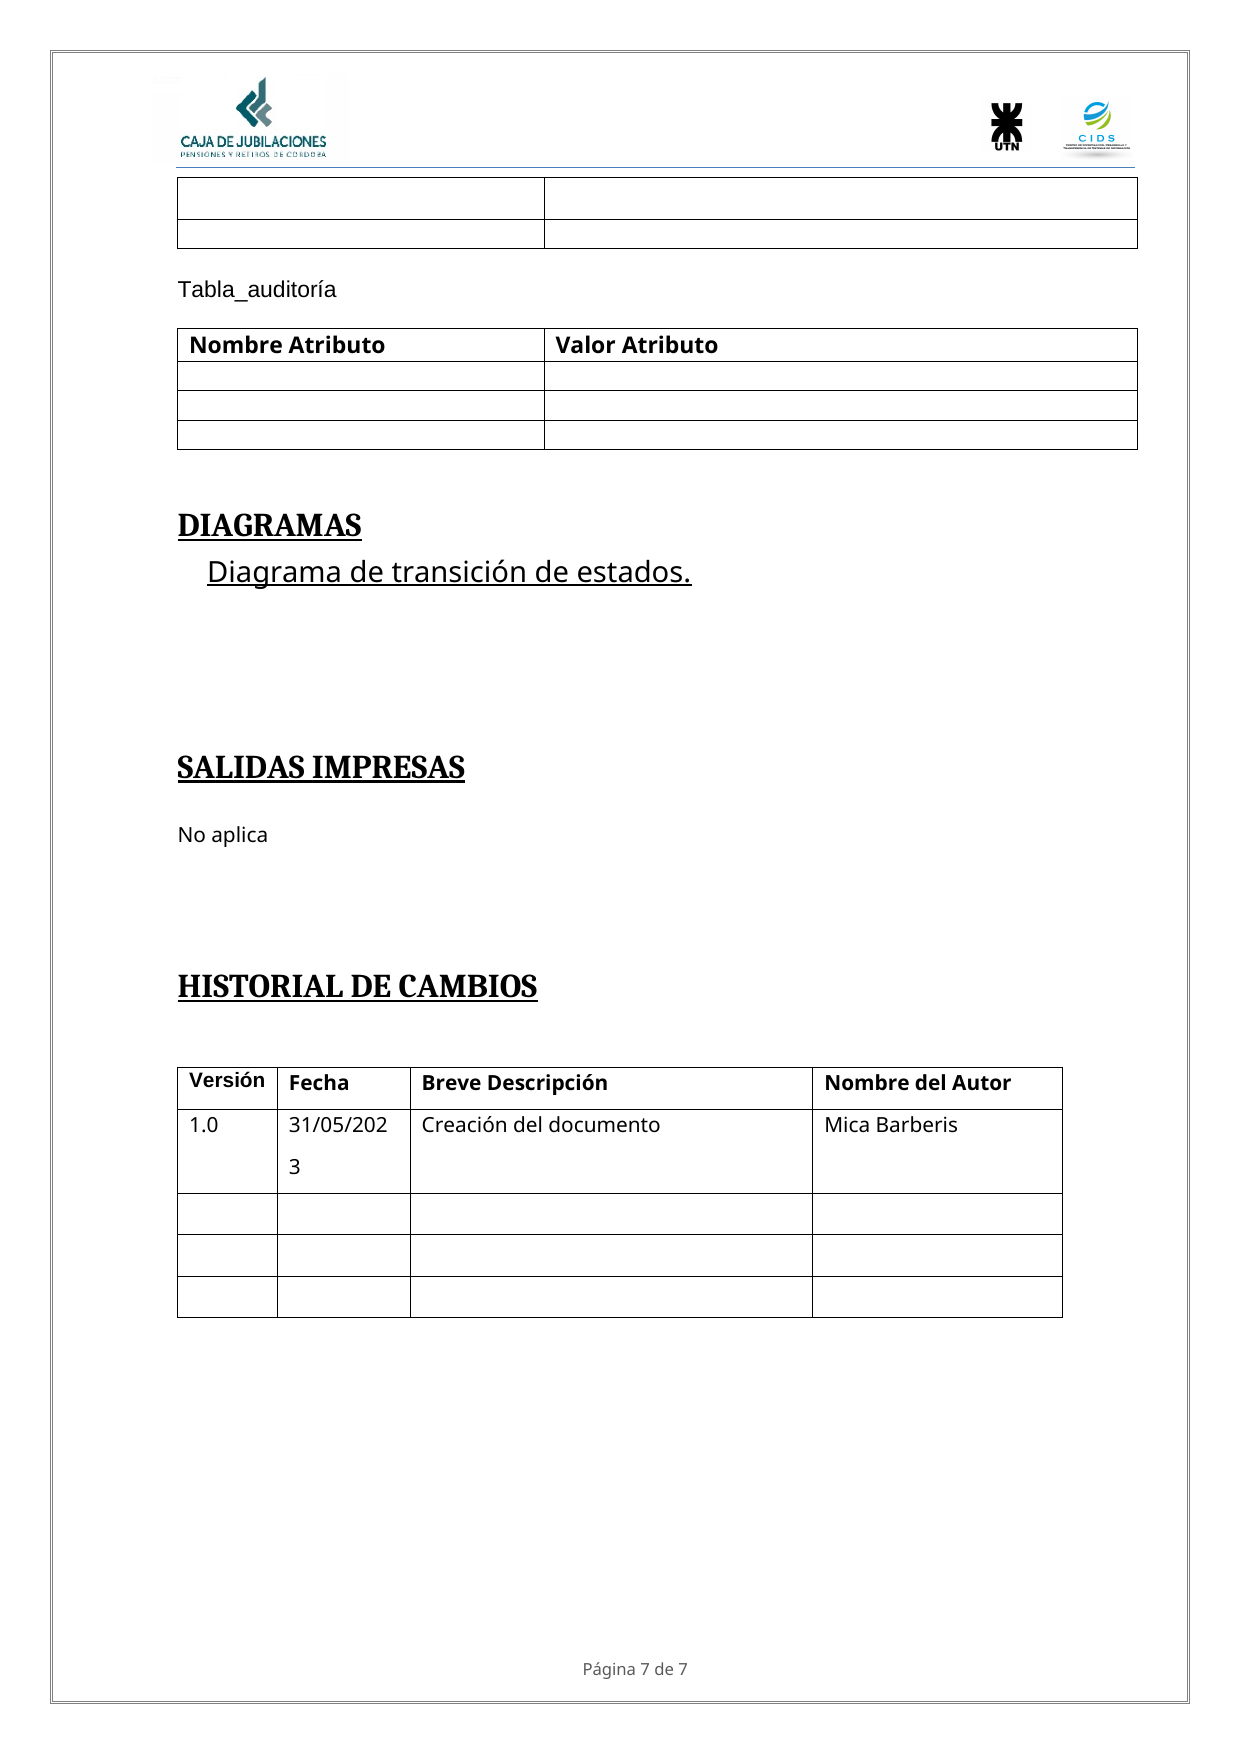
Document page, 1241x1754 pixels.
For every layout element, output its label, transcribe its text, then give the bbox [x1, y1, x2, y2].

subtitle HISTORIAL DE CAMBIOS [177, 967, 1063, 1006]
table_cell [178, 1277, 277, 1317]
table_cell [813, 1194, 1062, 1234]
text Tabla_auditoría [177, 276, 1063, 302]
table_cell [178, 391, 544, 419]
table_cell [278, 1277, 410, 1317]
table_cell [178, 1194, 277, 1234]
table_header Versión [178, 1068, 277, 1109]
subtitle DIAGRAMAS [177, 507, 1063, 545]
table_cell Mica Barberis [813, 1110, 1062, 1193]
table_cell [178, 421, 544, 449]
table_cell [411, 1277, 812, 1317]
table_cell [411, 1235, 812, 1276]
table_cell [278, 1194, 410, 1234]
table_cell [545, 178, 1137, 219]
table_header Breve Descripción [411, 1068, 812, 1109]
table_cell [178, 1235, 277, 1276]
table_cell [178, 220, 544, 248]
picture [152, 73, 350, 164]
table_header Fecha [278, 1068, 410, 1109]
table_cell [545, 421, 1137, 449]
table_cell [545, 391, 1137, 419]
table_cell [411, 1194, 812, 1234]
table_cell [813, 1235, 1062, 1276]
picture [1061, 96, 1133, 162]
table_cell 1.0 [178, 1110, 277, 1193]
table_header Nombre del Autor [813, 1068, 1062, 1109]
table_cell [545, 220, 1137, 248]
table_cell [178, 178, 544, 219]
table_cell [178, 362, 544, 390]
subtitle SALIDAS IMPRESAS [177, 748, 1063, 786]
table_header Nombre Atributo [178, 329, 544, 361]
table_cell [813, 1277, 1062, 1317]
text Diagrama de transición de estados. [177, 551, 1063, 591]
picture [980, 98, 1033, 152]
table_cell [545, 362, 1137, 390]
table_cell [278, 1235, 410, 1276]
table_cell 31/05/2023 [278, 1110, 410, 1193]
table_cell Creación del documento [411, 1110, 812, 1193]
table_header Valor Atributo [545, 329, 1137, 361]
